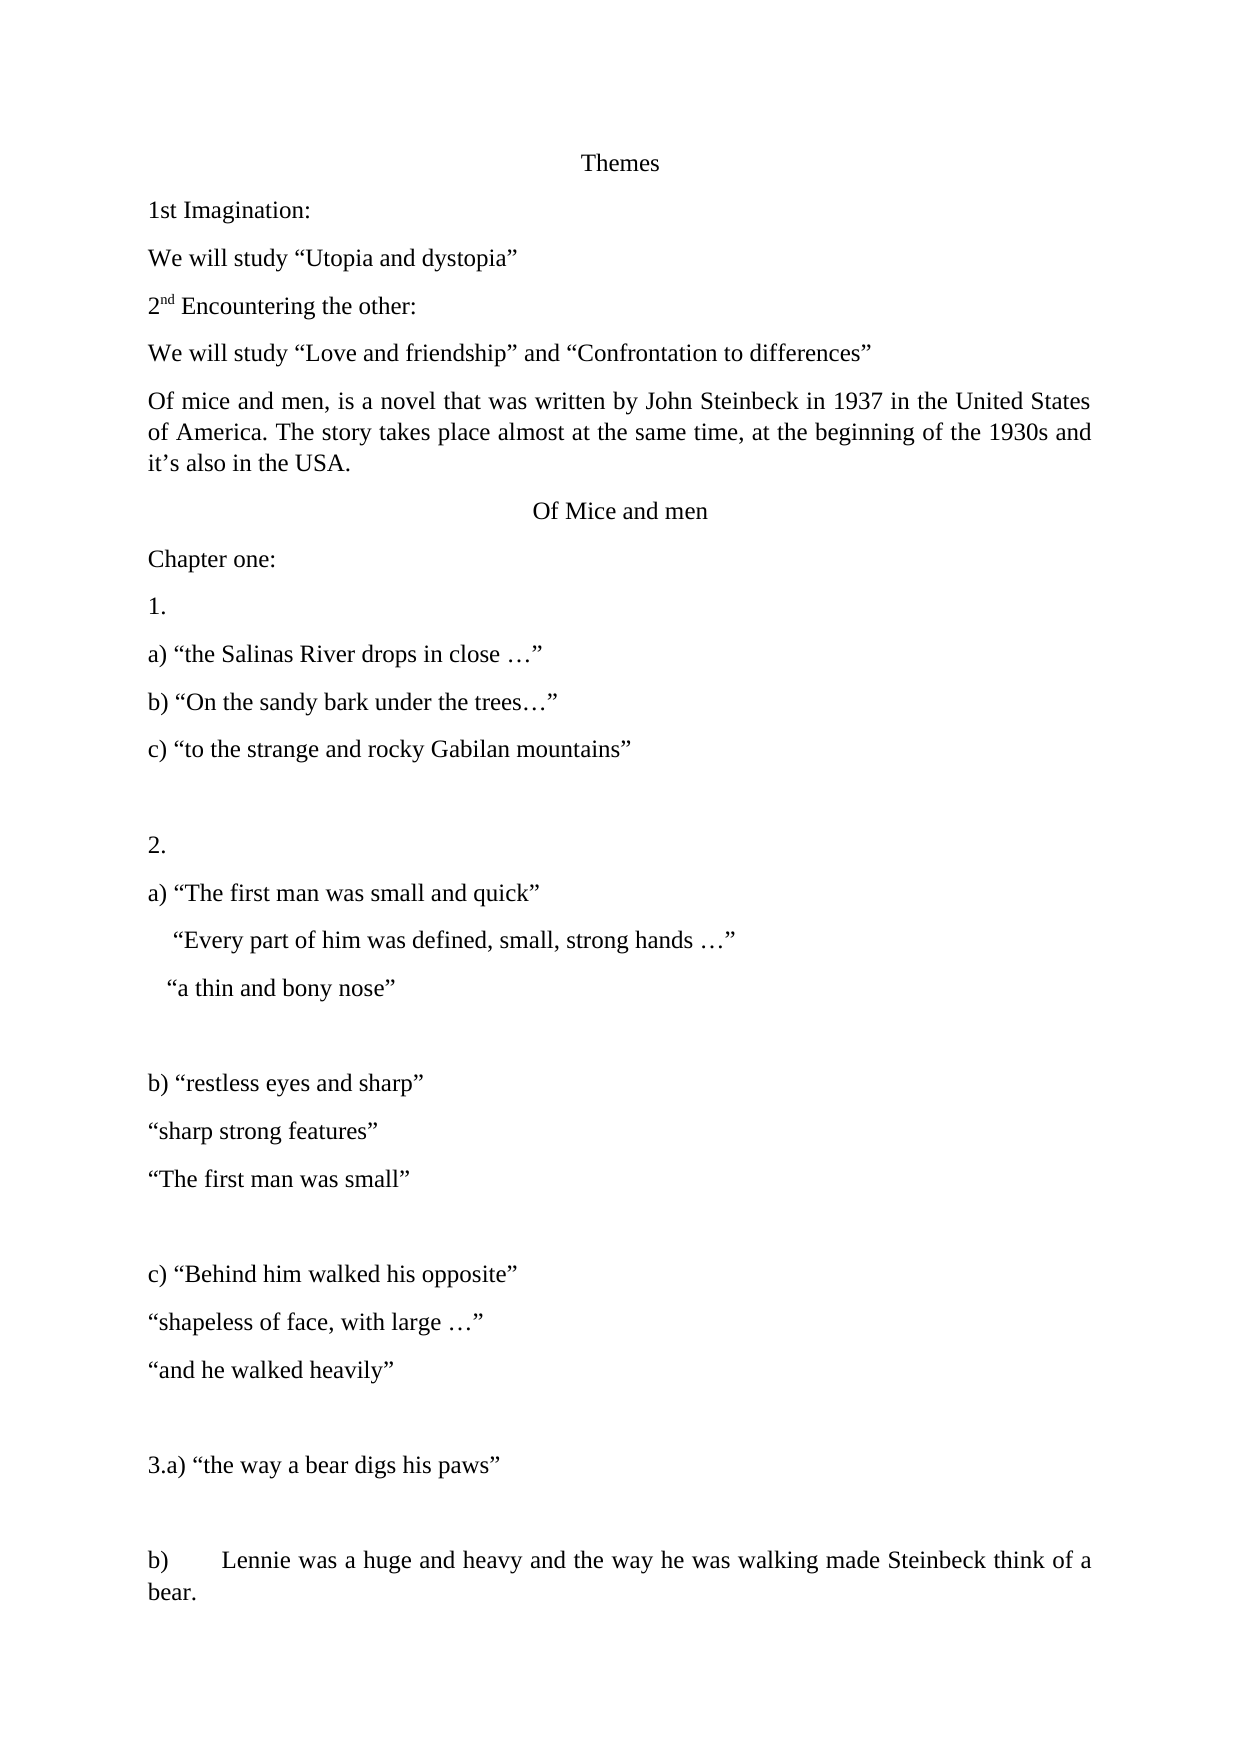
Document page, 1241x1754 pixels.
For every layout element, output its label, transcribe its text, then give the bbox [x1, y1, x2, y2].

text b) Lennie was a huge and heavy and the way he was walking made Steinbeck think of a bear. [148, 1546, 1093, 1605]
text a) “The first man was small and quick” [148, 878, 1093, 906]
text 3.a) “the way a bear digs his paws” [148, 1450, 1093, 1479]
text Themes [148, 148, 1093, 176]
text “shapeless of face, with large …” [148, 1307, 1093, 1336]
text 2. [148, 830, 1093, 859]
text “The first man was small” [148, 1164, 1093, 1193]
text 1st Imagination: [148, 195, 1093, 224]
text Of mice and men, is a novel that was written by John Steinbeck in 1937 in the United States of America. The story takes place almost at the same time, at the beginning of the 1930s and it’s also in the USA. [148, 386, 1093, 477]
text We will study “Utopia and dystopia” [148, 243, 1093, 272]
text Chapter one: [148, 544, 1093, 572]
text c) “to the strange and rocky Gabilan mountains” [148, 734, 1093, 763]
text b) “On the sandy bark under the trees…” [148, 687, 1093, 716]
text 1. [148, 591, 1093, 620]
text “a thin and bony nose” [148, 973, 1093, 1002]
text a) “the Salinas River drops in close …” [148, 639, 1093, 668]
text 2nd Encountering the other: [148, 291, 1093, 319]
text b) “restless eyes and sharp” [148, 1068, 1093, 1097]
text Of Mice and men [148, 496, 1093, 525]
text “sharp strong features” [148, 1116, 1093, 1145]
text We will study “Love and friendship” and “Confrontation to differences” [148, 338, 1093, 367]
text “Every part of him was defined, small, strong hands …” [148, 925, 1093, 954]
text c) “Behind him walked his opposite” [148, 1259, 1093, 1288]
text “and he walked heavily” [148, 1355, 1093, 1383]
